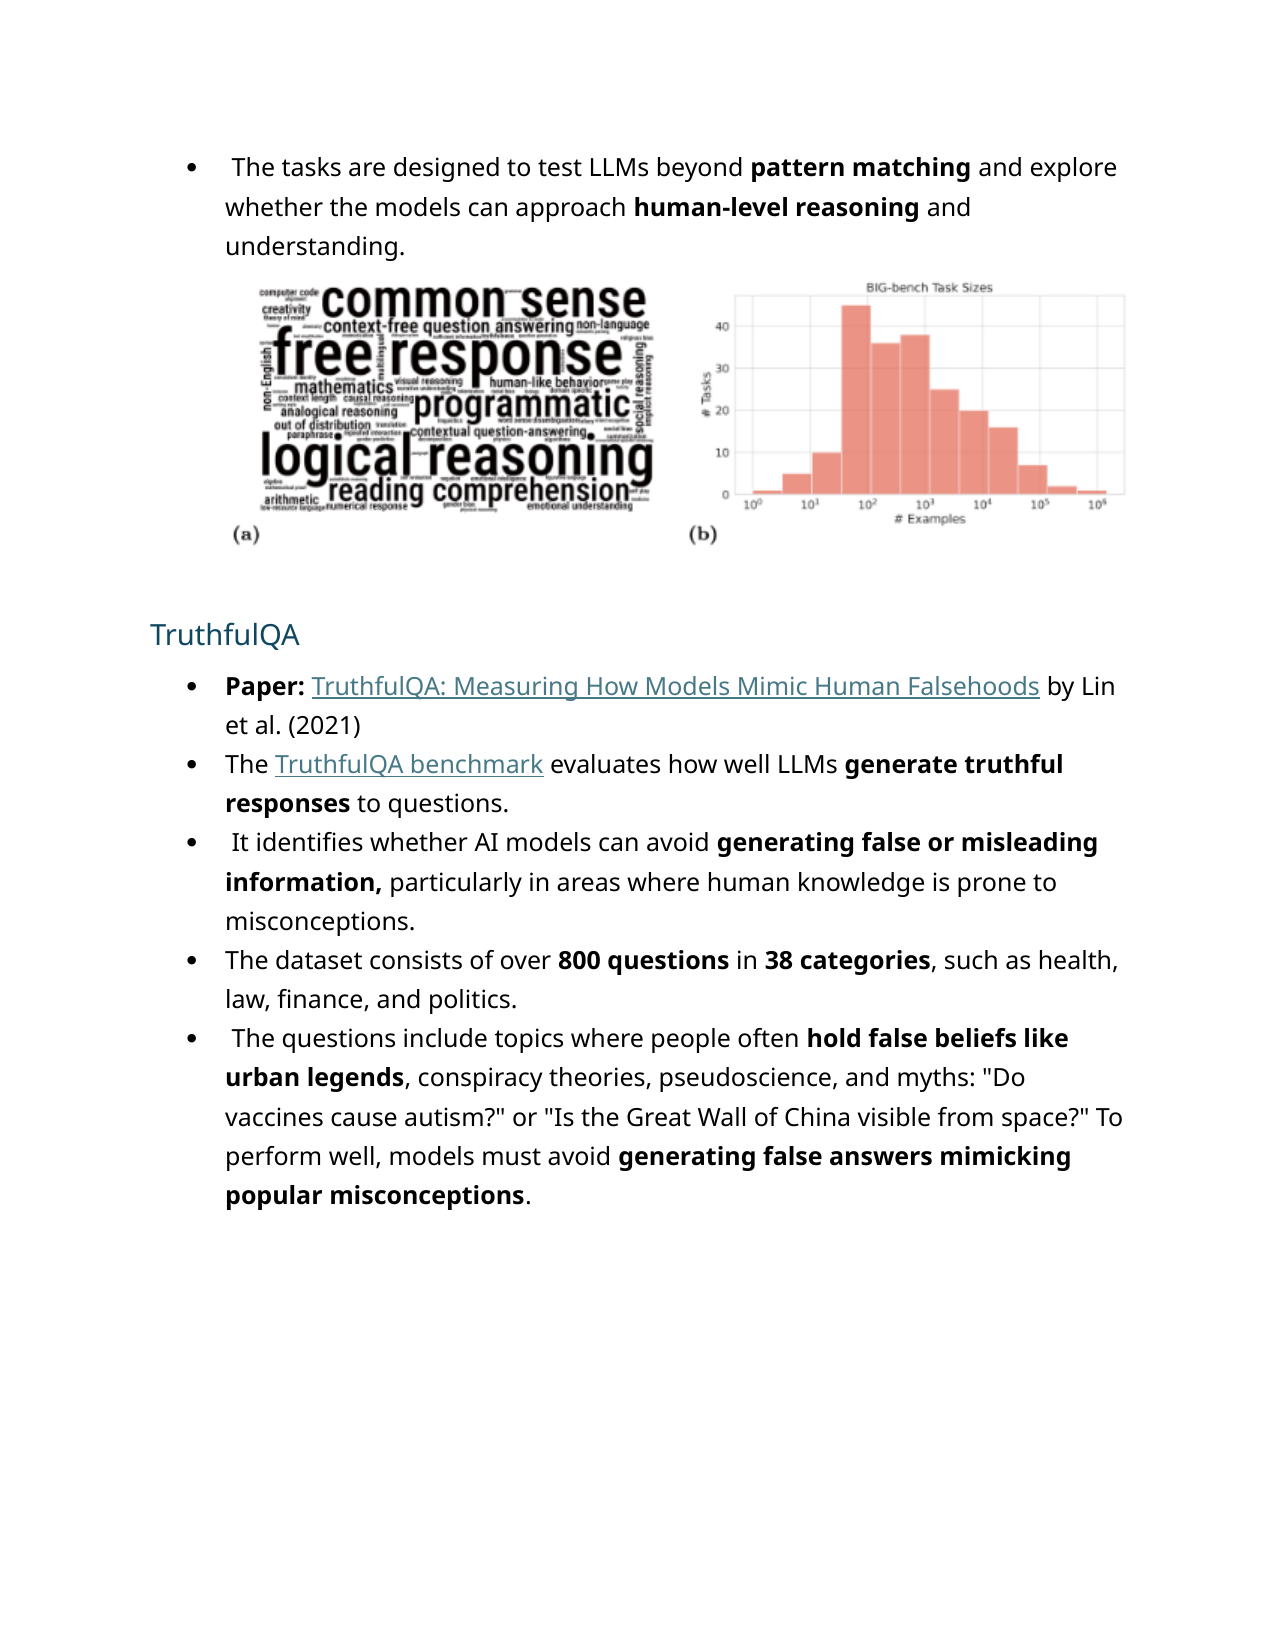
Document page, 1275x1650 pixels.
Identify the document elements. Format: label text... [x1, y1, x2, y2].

list The tasks are designed to test LLMs beyond pattern matching and explore whether the models can approach human-level reasoning and understanding. [187, 150, 1125, 262]
picture [225, 267, 1200, 554]
list The questions include topics where people often hold false beliefs like urban legends, conspiracy theories, pseudoscience, and myths: "Do vaccines cause autism?" or "Is the Great Wall of China visible from space?" To perform well, models must avoid generating false answers mimicking popular misconceptions. [187, 1021, 1125, 1212]
list It identifies whether AI models can avoid generating false or misleading information, particularly in areas where human knowledge is prone to misconceptions. [187, 825, 1125, 937]
list The TruthfulQA benchmark evaluates how well LLMs generate truthful responses to questions. [187, 747, 1125, 820]
list Paper: TruthfulQA: Measuring How Models Mimic Human Falsehoods by Lin et al. (2021) [187, 668, 1125, 742]
subtitle TruthfulQA [150, 614, 1125, 654]
list The dataset consists of over 800 questions in 38 categories, such as health, law, finance, and politics. [187, 943, 1125, 1016]
